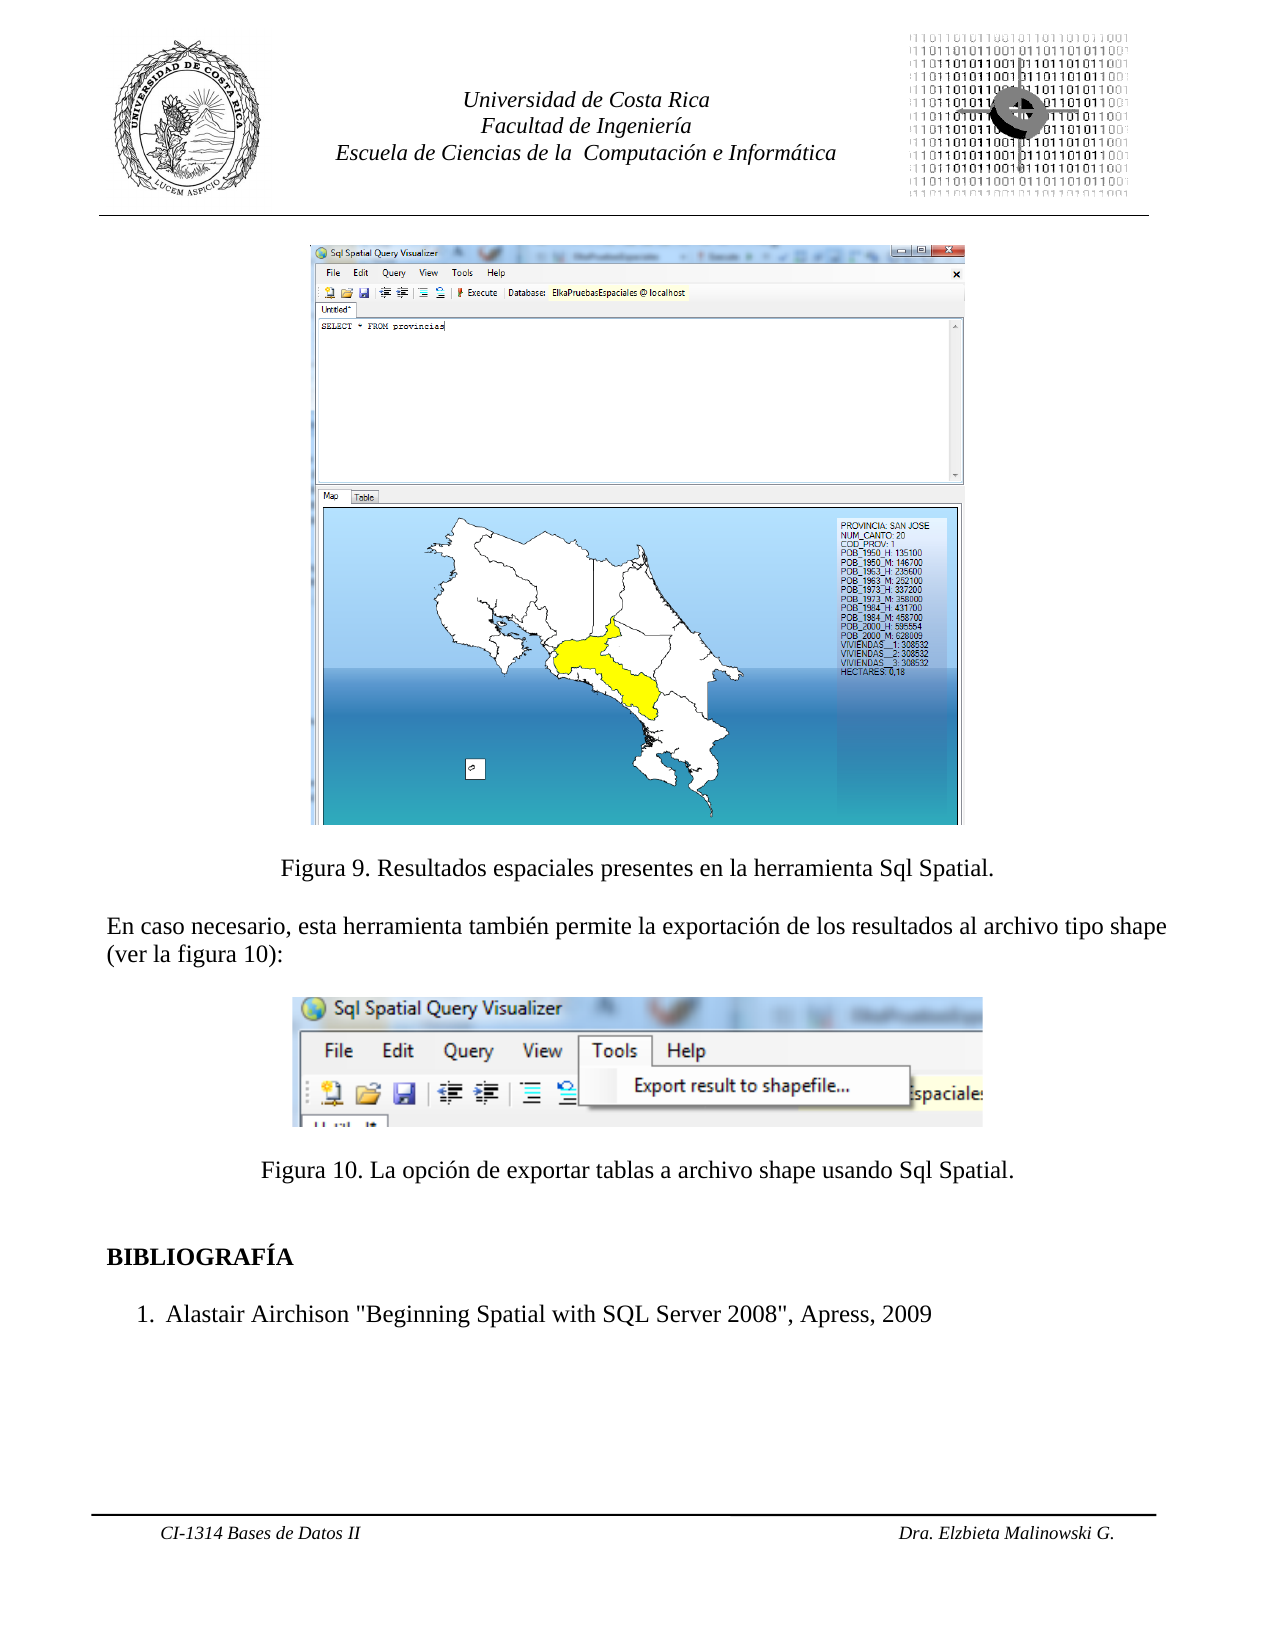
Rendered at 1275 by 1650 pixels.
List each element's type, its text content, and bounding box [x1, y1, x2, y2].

text En caso necesario, esta herramienta también permite la exportación de los resultados al archivo tipo shape (ver la figura 10): [106, 911, 1169, 968]
picture [106, 28, 272, 215]
text BIBLIOGRAFÍA [106, 1242, 1169, 1271]
text Figura 9. Resultados espaciales presentes en la herramienta Sql Spatial. [106, 853, 1169, 882]
text Figura 10. La opción de exportar tablas a archivo shape usando Sql Spatial. [106, 1156, 1169, 1184]
picture [310, 245, 965, 825]
list Alastair Airchison "Beginning Spatial with SQL Server 2008", Apress, 2009 [136, 1299, 1169, 1328]
picture [903, 28, 1134, 201]
picture [292, 997, 983, 1127]
